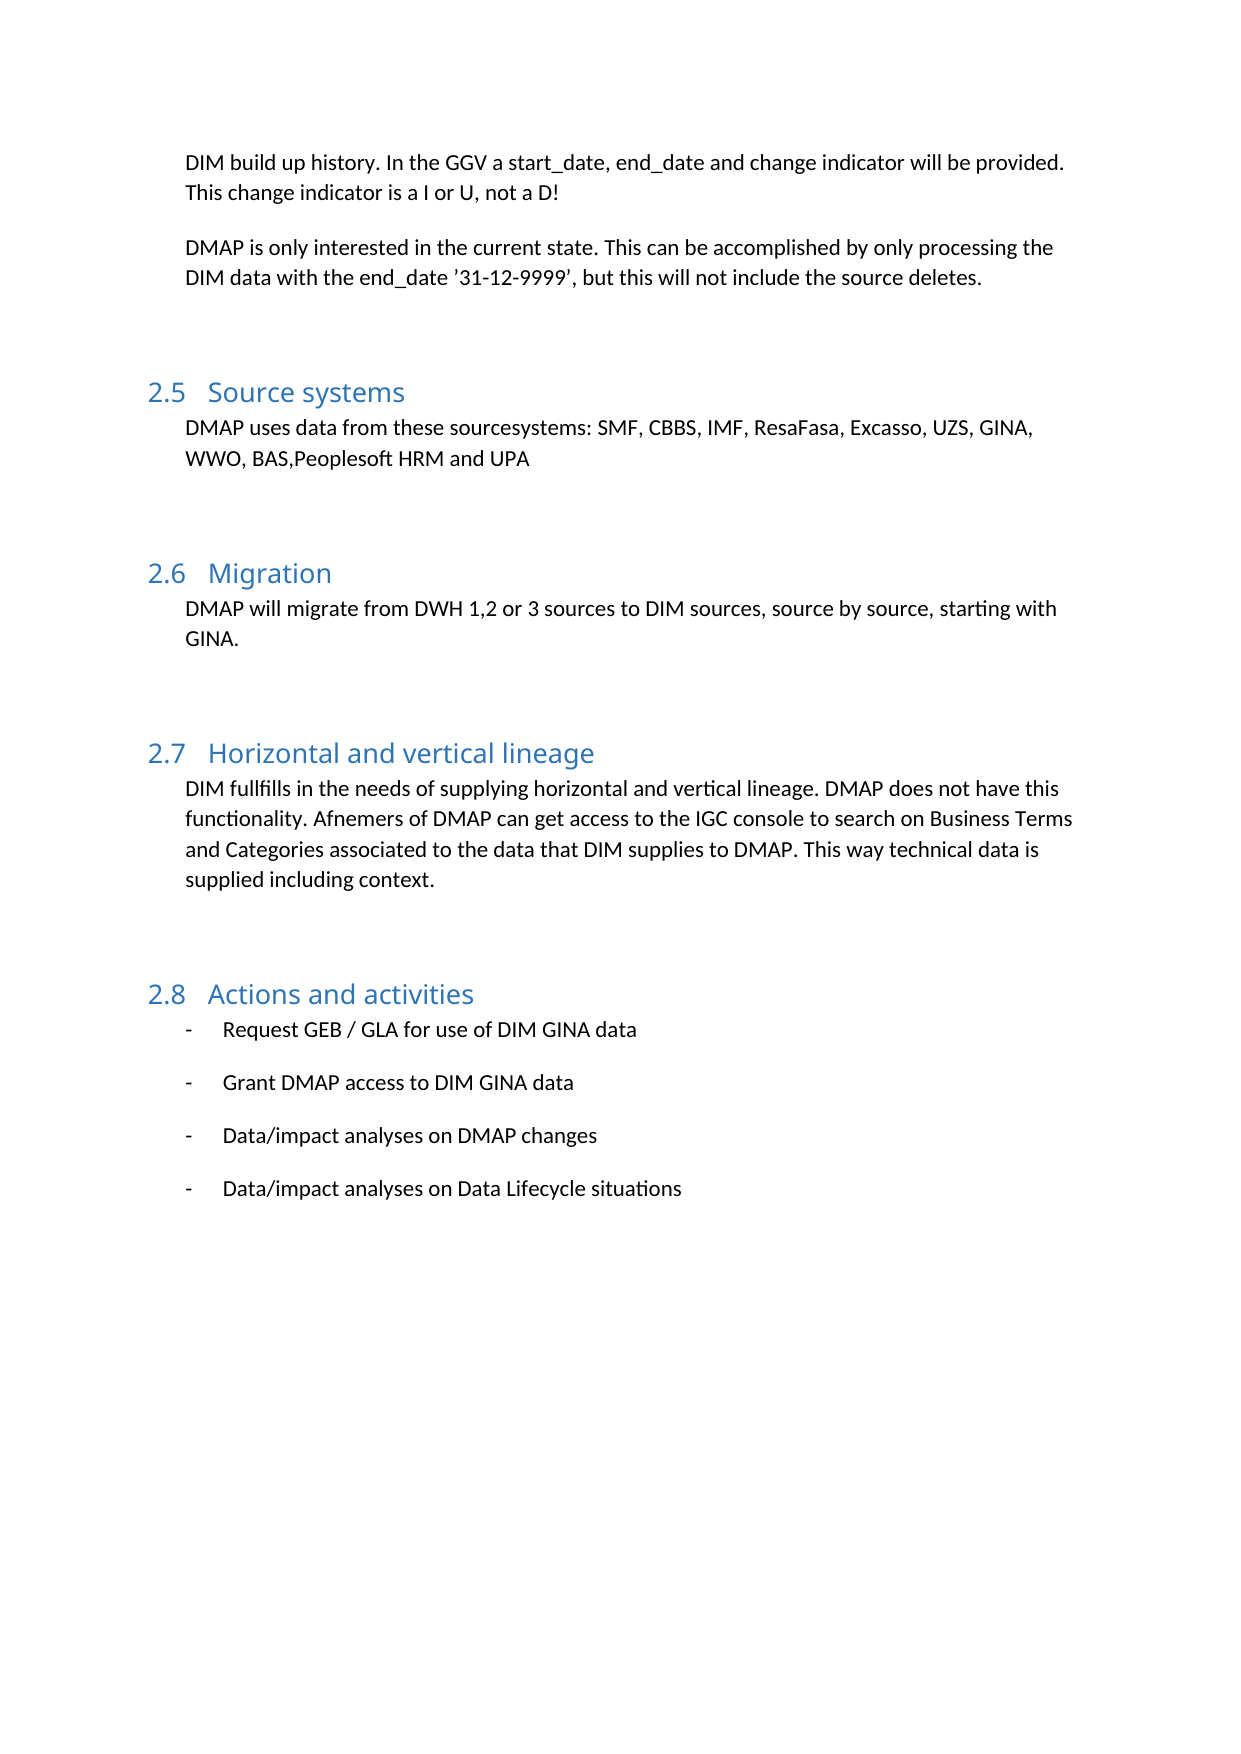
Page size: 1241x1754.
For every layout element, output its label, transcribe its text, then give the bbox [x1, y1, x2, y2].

text DIM fullfills in the needs of supplying horizontal and vertical lineage. DMAP does not have this functionality. Afnemers of DMAP can get access to the IGC console to search on Business Terms and Categories associated to the data that DIM supplies to DMAP. This way technical data is supplied including context. [185, 774, 1093, 893]
subtitle Horizontal and vertical lineage [148, 734, 1093, 771]
list Data/impact analyses on Data Lifecycle situations [185, 1174, 1093, 1202]
subtitle Source systems [148, 374, 1093, 411]
list Request GEB / GLA for use of DIM GINA data [185, 1015, 1093, 1043]
subtitle Actions and activities [148, 975, 1093, 1012]
text DMAP is only interested in the current state. This can be accomplished by only processing the DIM data with the end_date ’31-12-9999’, but this will not include the source deletes. [185, 233, 1093, 291]
text DIM build up history. In the GGV a start_date, end_date and change indicator will be provided. This change indicator is a I or U, not a D! [185, 148, 1093, 206]
list Data/impact analyses on DMAP changes [185, 1121, 1093, 1149]
text DMAP will migrate from DWH 1,2 or 3 sources to DIM sources, source by source, starting with GINA. [185, 594, 1093, 652]
list Grant DMAP access to DIM GINA data [185, 1068, 1093, 1096]
text DMAP uses data from these sourcesystems: SMF, CBBS, IMF, ResaFasa, Excasso, UZS, GINA, WWO, BAS,Peoplesoft HRM and UPA [185, 413, 1093, 472]
subtitle Migration [148, 554, 1093, 591]
